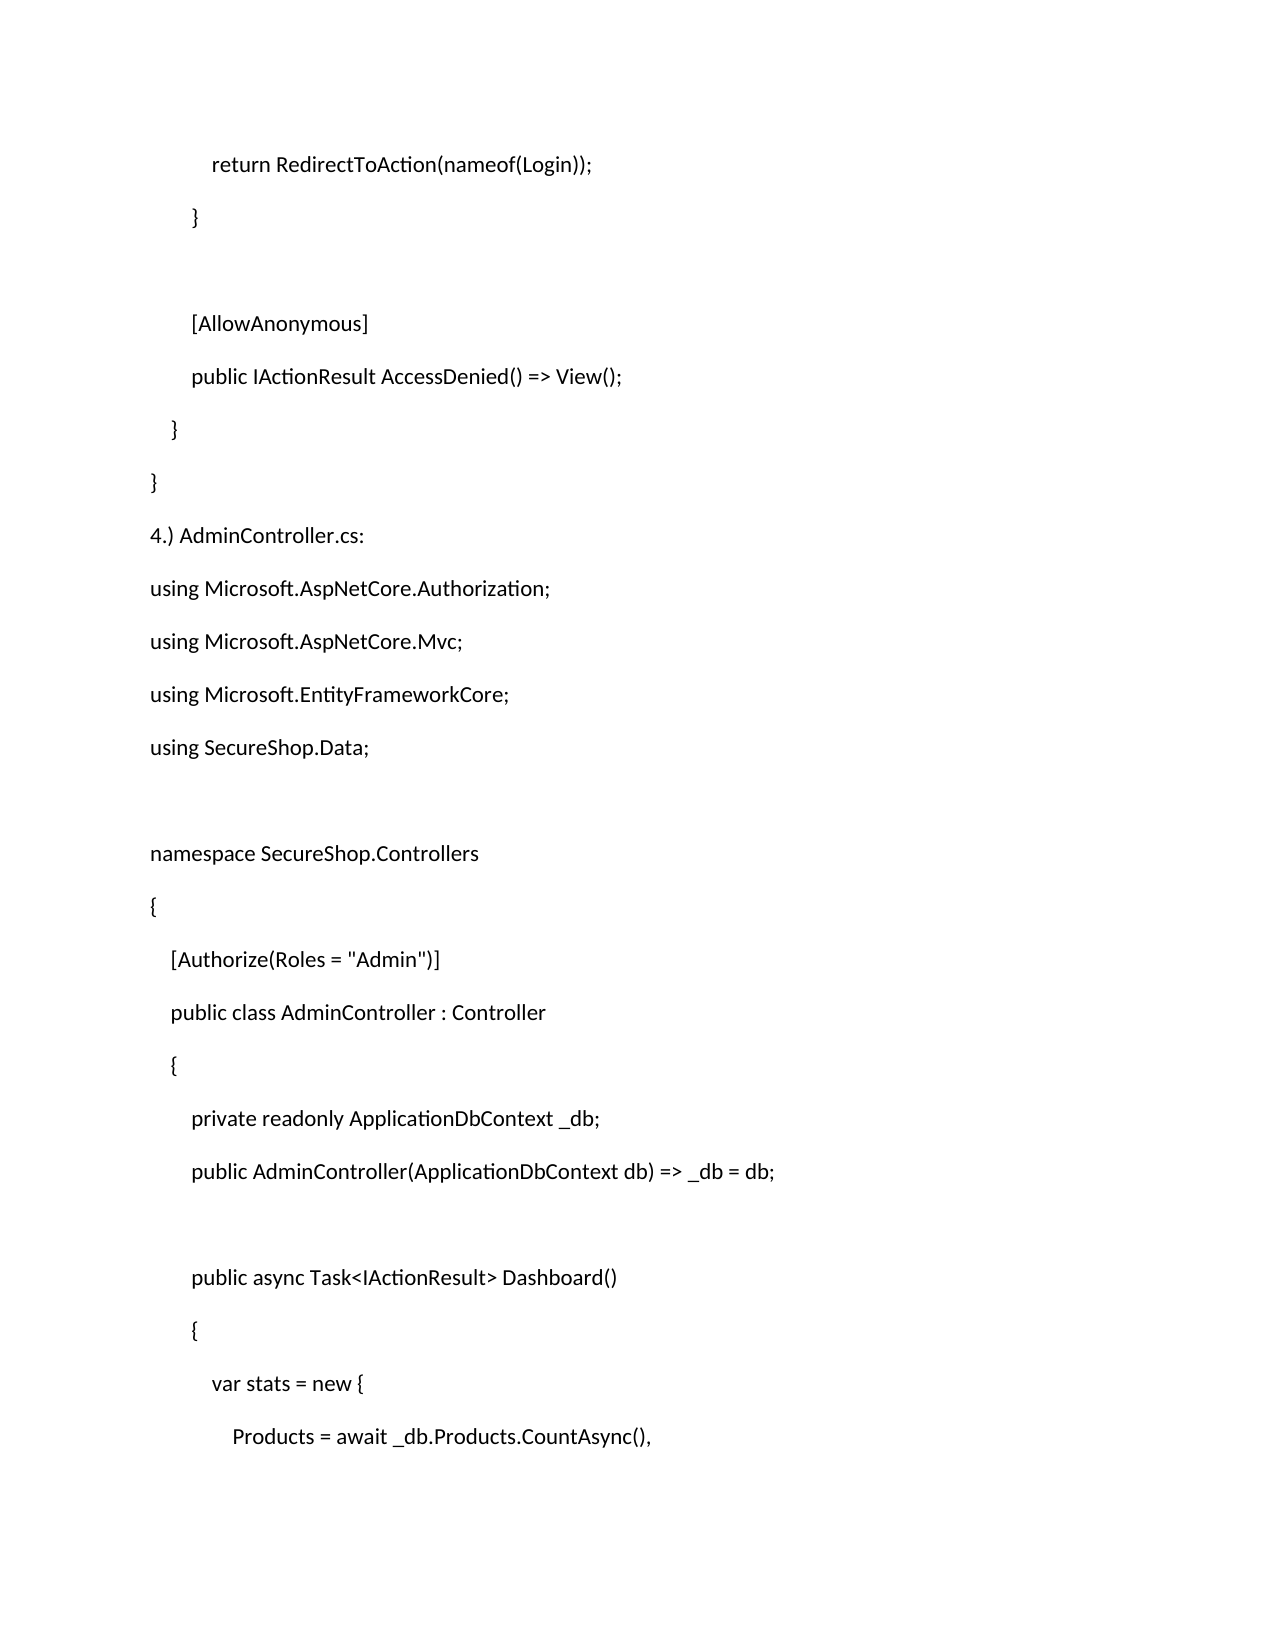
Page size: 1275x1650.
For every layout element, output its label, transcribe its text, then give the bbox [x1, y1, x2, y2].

text using SecureShop.Data; [150, 733, 1125, 761]
text { [150, 892, 1125, 920]
text } [150, 203, 1125, 231]
text public IActionResult AccessDenied() => View(); [150, 362, 1125, 390]
text using Microsoft.AspNetCore.Authorization; [150, 574, 1125, 602]
text } [150, 415, 1125, 443]
text Products = await _db.Products.CountAsync(), [150, 1422, 1125, 1451]
text using Microsoft.AspNetCore.Mvc; [150, 627, 1125, 655]
text { [150, 1316, 1125, 1344]
text var stats = new { [150, 1369, 1125, 1397]
text [Authorize(Roles = "Admin")] [150, 945, 1125, 973]
text public AdminController(ApplicationDbContext db) => _db = db; [150, 1157, 1125, 1185]
text private readonly ApplicationDbContext _db; [150, 1104, 1125, 1132]
text using Microsoft.EntityFrameworkCore; [150, 680, 1125, 708]
text } [150, 468, 1125, 496]
text public async Task<IActionResult> Dashboard() [150, 1263, 1125, 1291]
text { [150, 1051, 1125, 1079]
text return RedirectToAction(nameof(Login)); [150, 150, 1125, 178]
text [AllowAnonymous] [150, 309, 1125, 337]
text public class AdminController : Controller [150, 998, 1125, 1026]
text namespace SecureShop.Controllers [150, 839, 1125, 867]
text 4.) AdminController.cs: [150, 521, 1125, 549]
